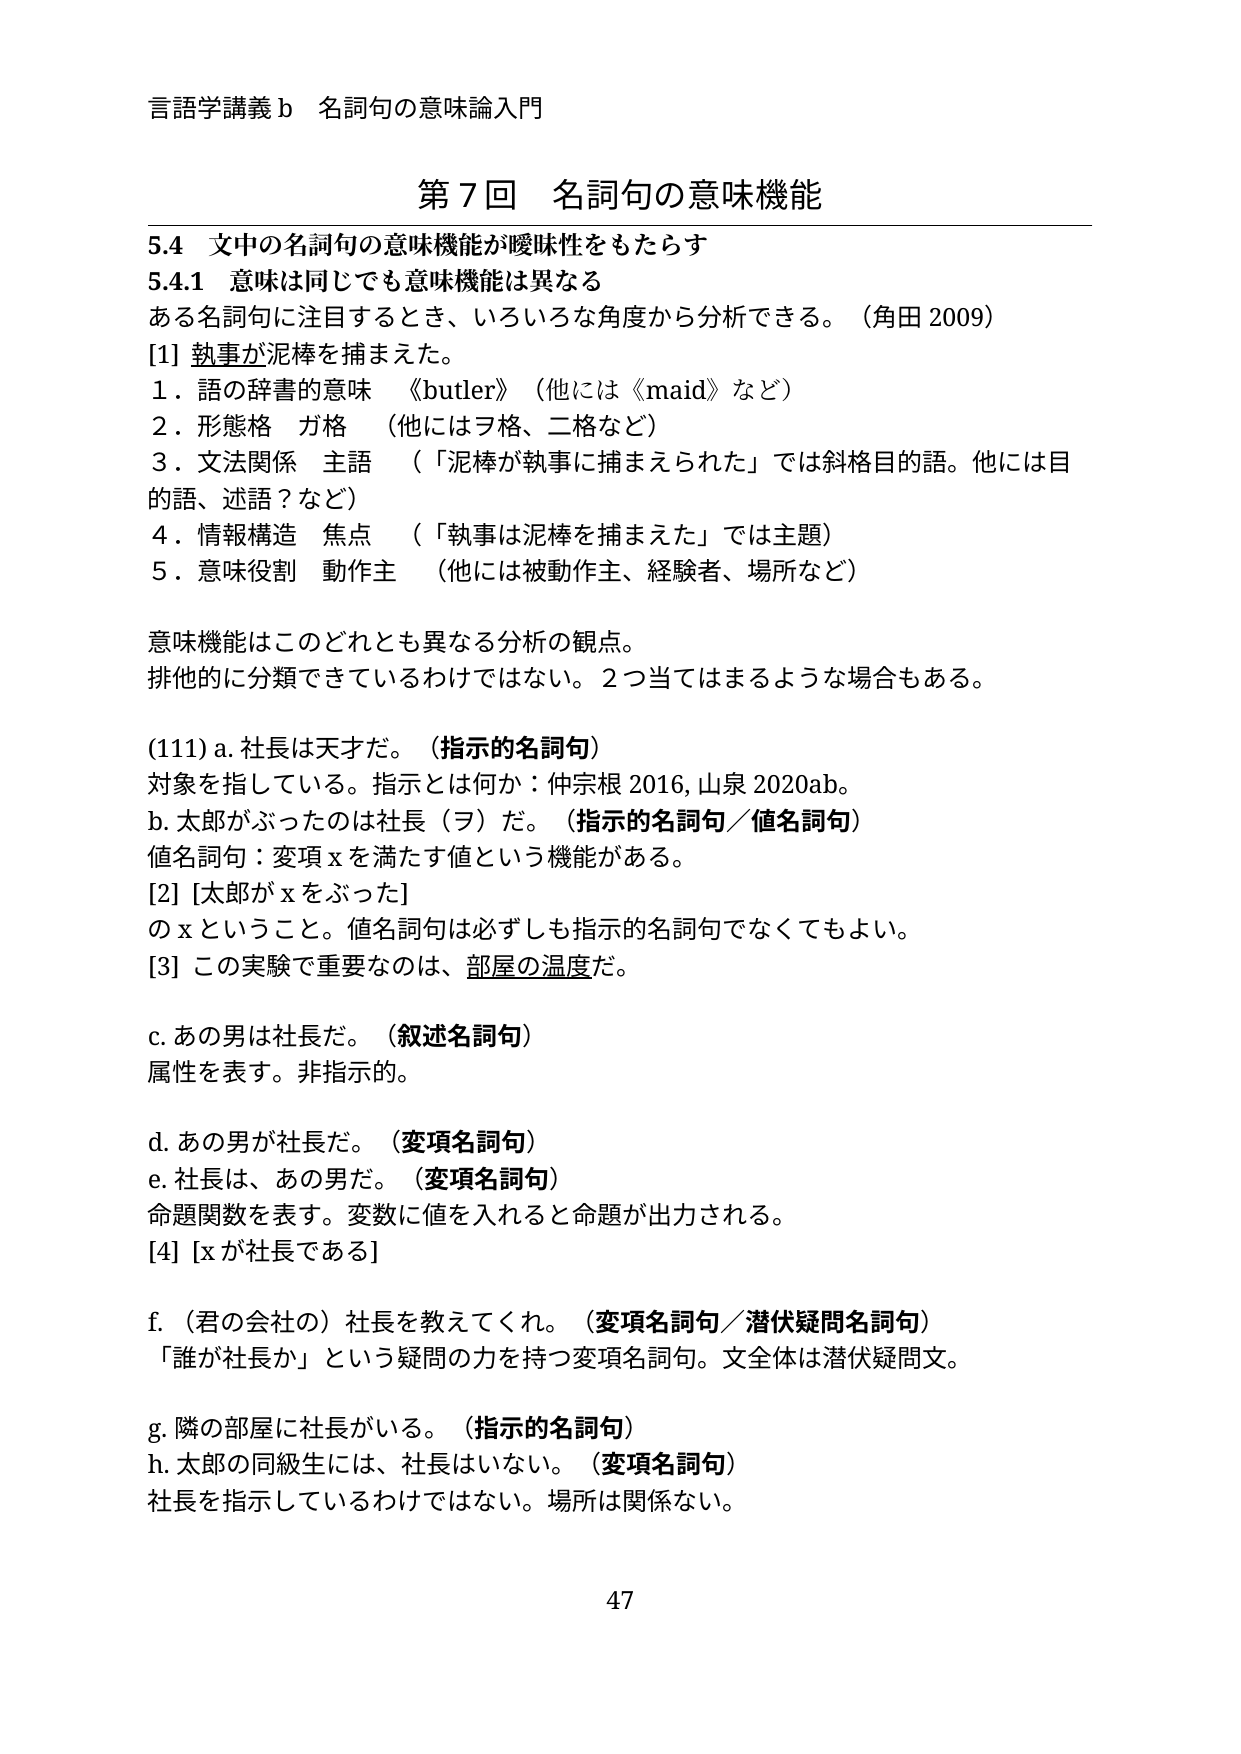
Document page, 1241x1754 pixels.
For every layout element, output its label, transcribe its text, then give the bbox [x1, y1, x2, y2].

text c. あの男は社長だ。（叙述名詞句） [148, 1016, 1092, 1053]
text ４．情報構造 焦点 （「執事は泥棒を捕まえた」では主題） [148, 515, 1092, 552]
text f. （君の会社の）社長を教えてくれ。（変項名詞句／潜伏疑問名詞句） [148, 1302, 1092, 1338]
text 対象を指している。指示とは何か：仲宗根 2016, 山泉 2020ab。 [148, 765, 1092, 801]
title 第7回 名詞句の意味機能 [148, 148, 1092, 225]
text b. 太郎がぶったのは社長（ヲ）だ。（指示的名詞句／値名詞句） [148, 801, 1092, 837]
text 命題関数を表す。変数に値を入れると命題が出力される。 [148, 1195, 1092, 1232]
text 属性を表す。非指示的。 [148, 1053, 1092, 1089]
list 執事が泥棒を捕まえた。 [148, 334, 1092, 370]
text h. 太郎の同級生には、社長はいない。（変項名詞句） [148, 1445, 1092, 1481]
text ２．形態格 ガ格 （他にはヲ格、二格など） [148, 407, 1092, 443]
subtitle 5.4 文中の名詞句の意味機能が曖昧性をもたらす [148, 226, 1067, 262]
text １．語の辞書的意味 《butler》（他には《maid》など） [148, 370, 1092, 407]
text ３．文法関係 主語 （「泥棒が執事に捕まえられた」では斜格目的語。他には目的語、述語？など） [148, 443, 1092, 515]
text 値名詞句：変項xを満たす値という機能がある。 [148, 837, 1092, 873]
text (111) a. 社長は天才だ。（指示的名詞句） [148, 728, 1092, 765]
text 「誰が社長か」という疑問の力を持つ変項名詞句。文全体は潜伏疑問文。 [148, 1338, 1092, 1374]
text g. 隣の部屋に社長がいる。（指示的名詞句） [148, 1408, 1092, 1445]
text ある名詞句に注目するとき、いろいろな角度から分析できる。（角田 2009） [148, 298, 1092, 334]
subtitle 5.4.1 意味は同じでも意味機能は異なる [148, 262, 1067, 298]
text 排他的に分類できているわけではない。２つ当てはまるような場合もある。 [148, 658, 1092, 694]
text のxということ。値名詞句は必ずしも指示的名詞句でなくてもよい。 [148, 910, 1092, 946]
text d. あの男が社長だ。（変項名詞句） [148, 1123, 1092, 1159]
list [太郎がxをぶった] [148, 873, 1092, 910]
text 意味機能はこのどれとも異なる分析の観点。 [148, 622, 1092, 658]
text 社長を指示しているわけではない。場所は関係ない。 [148, 1481, 1092, 1517]
text e. 社長は、あの男だ。（変項名詞句） [148, 1159, 1092, 1195]
list この実験で重要なのは、部屋の温度だ。 [148, 946, 1092, 982]
text ５．意味役割 動作主 （他には被動作主、経験者、場所など） [148, 552, 1092, 588]
list [xが社長である] [148, 1232, 1092, 1268]
